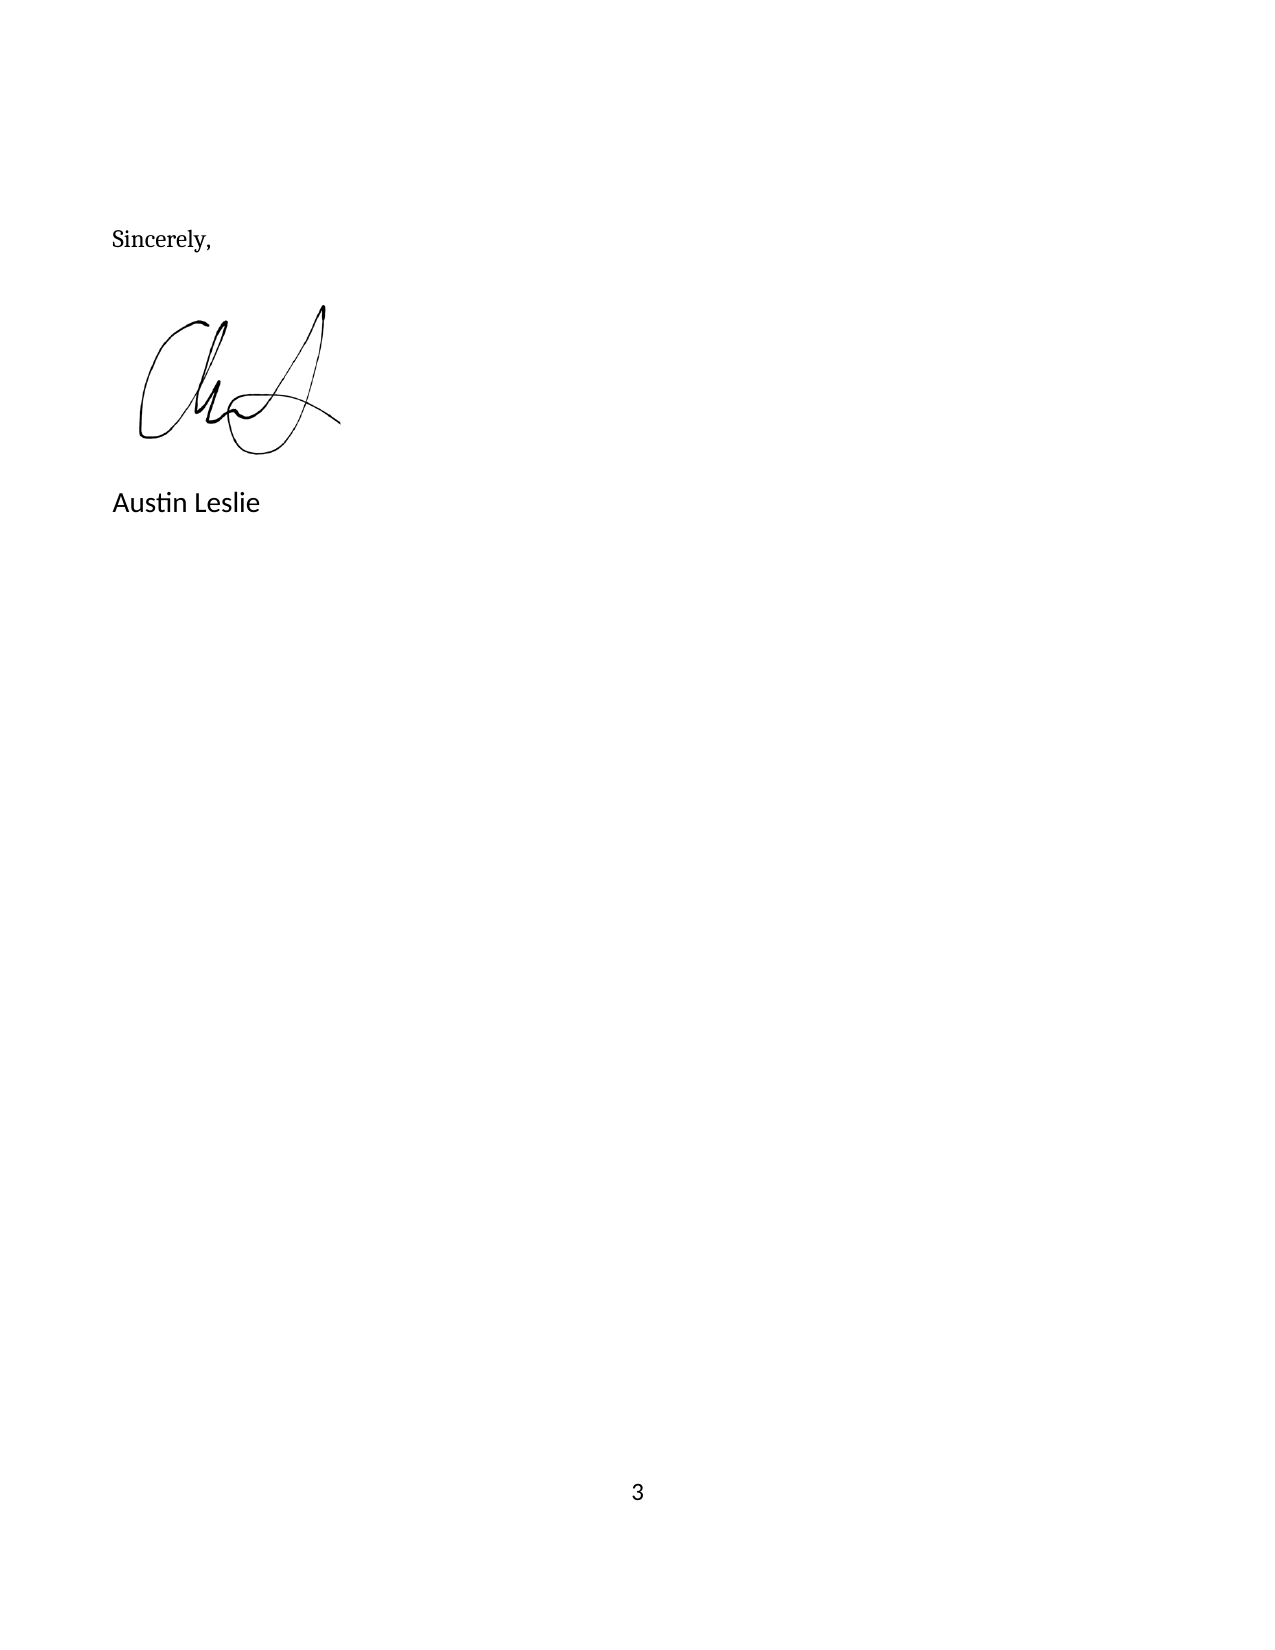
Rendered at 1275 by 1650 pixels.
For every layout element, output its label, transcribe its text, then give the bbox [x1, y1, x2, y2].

text Austin Leslie [112, 484, 1162, 520]
text Sincerely, [112, 225, 1162, 254]
picture [129, 274, 341, 480]
